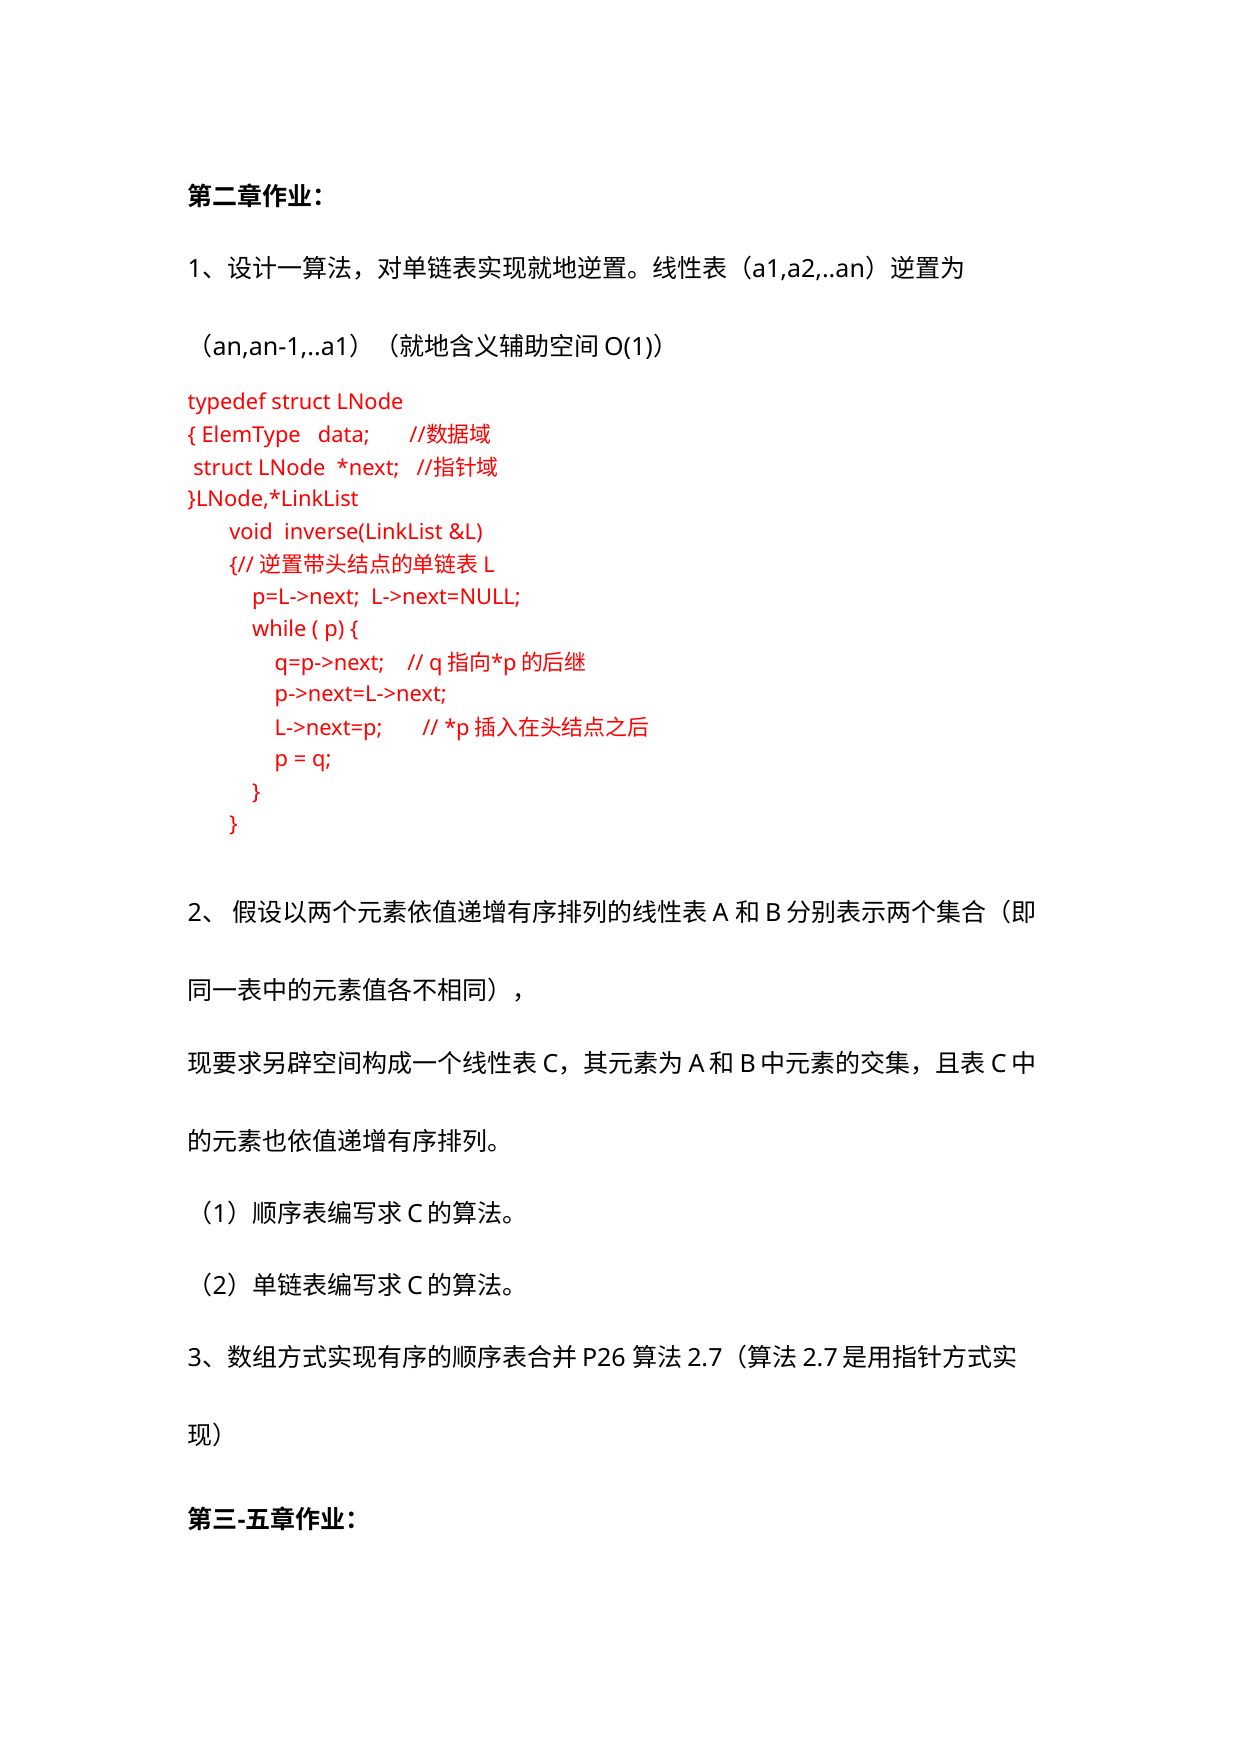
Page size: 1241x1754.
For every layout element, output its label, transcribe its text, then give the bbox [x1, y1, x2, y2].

text p->next=L->next; [187, 677, 1053, 709]
text （2）单链表编写求C的算法。 [187, 1251, 1053, 1316]
text p = q; [187, 742, 1053, 774]
text while ( p) { [187, 612, 1053, 644]
text 2、 假设以两个元素依值递增有序排列的线性表A 和B分别表示两个集合（即同一表中的元素值各不相同）， [187, 878, 1053, 1021]
text 现要求另辟空间构成一个线性表C，其元素为A和B中元素的交集，且表C中的元素也依值递增有序排列。 [187, 1029, 1053, 1172]
text typedef struct LNode [187, 384, 1053, 417]
text }LNode,*LinkList [187, 482, 1053, 514]
text void inverse(LinkList &L) [187, 514, 1053, 547]
text （1）顺序表编写求C的算法。 [187, 1179, 1053, 1244]
text struct LNode *next; //指针域 [187, 449, 1053, 482]
text 第二章作业： [187, 162, 1053, 227]
text 第三-五章作业： [187, 1485, 1053, 1550]
text p=L->next; L->next=NULL; [187, 579, 1053, 612]
text } [187, 807, 1053, 839]
text {// 逆置带头结点的单链表 L [187, 547, 1053, 579]
text 3、数组方式实现有序的顺序表合并P26 算法2.7（算法2.7是用指针方式实现） [187, 1323, 1053, 1466]
text L->next=p; // *p插入在头结点之后 [187, 709, 1053, 742]
text 1、设计一算法，对单链表实现就地逆置。线性表（a1,a2,..an）逆置为（an,an-1,..a1）（就地含义辅助空间O(1)） [187, 234, 1053, 377]
text } [187, 774, 1053, 807]
text q=p->next; // q指向*p的后继 [187, 644, 1053, 677]
text { ElemType data; //数据域 [187, 417, 1053, 449]
